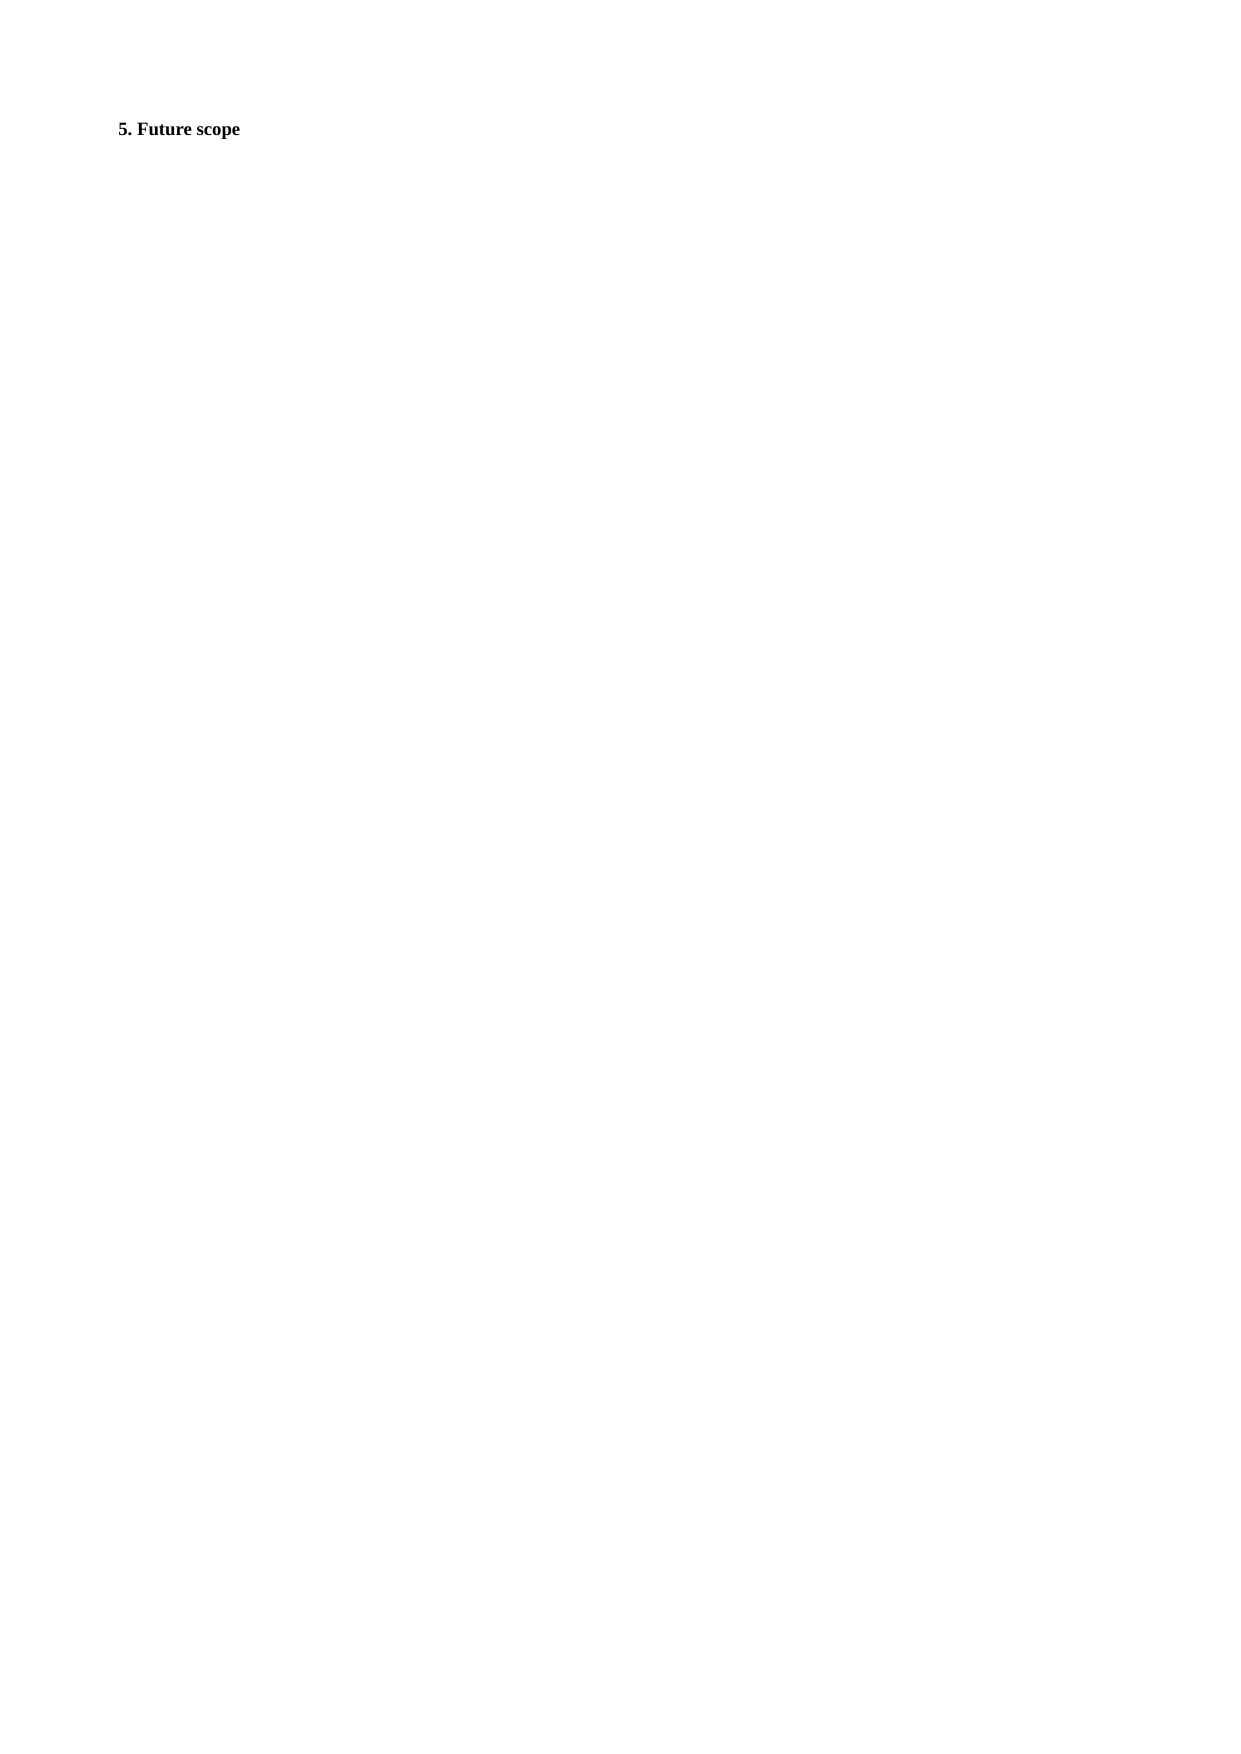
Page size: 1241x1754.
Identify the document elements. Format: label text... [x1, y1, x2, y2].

text 5. Future scope [118, 118, 1122, 140]
